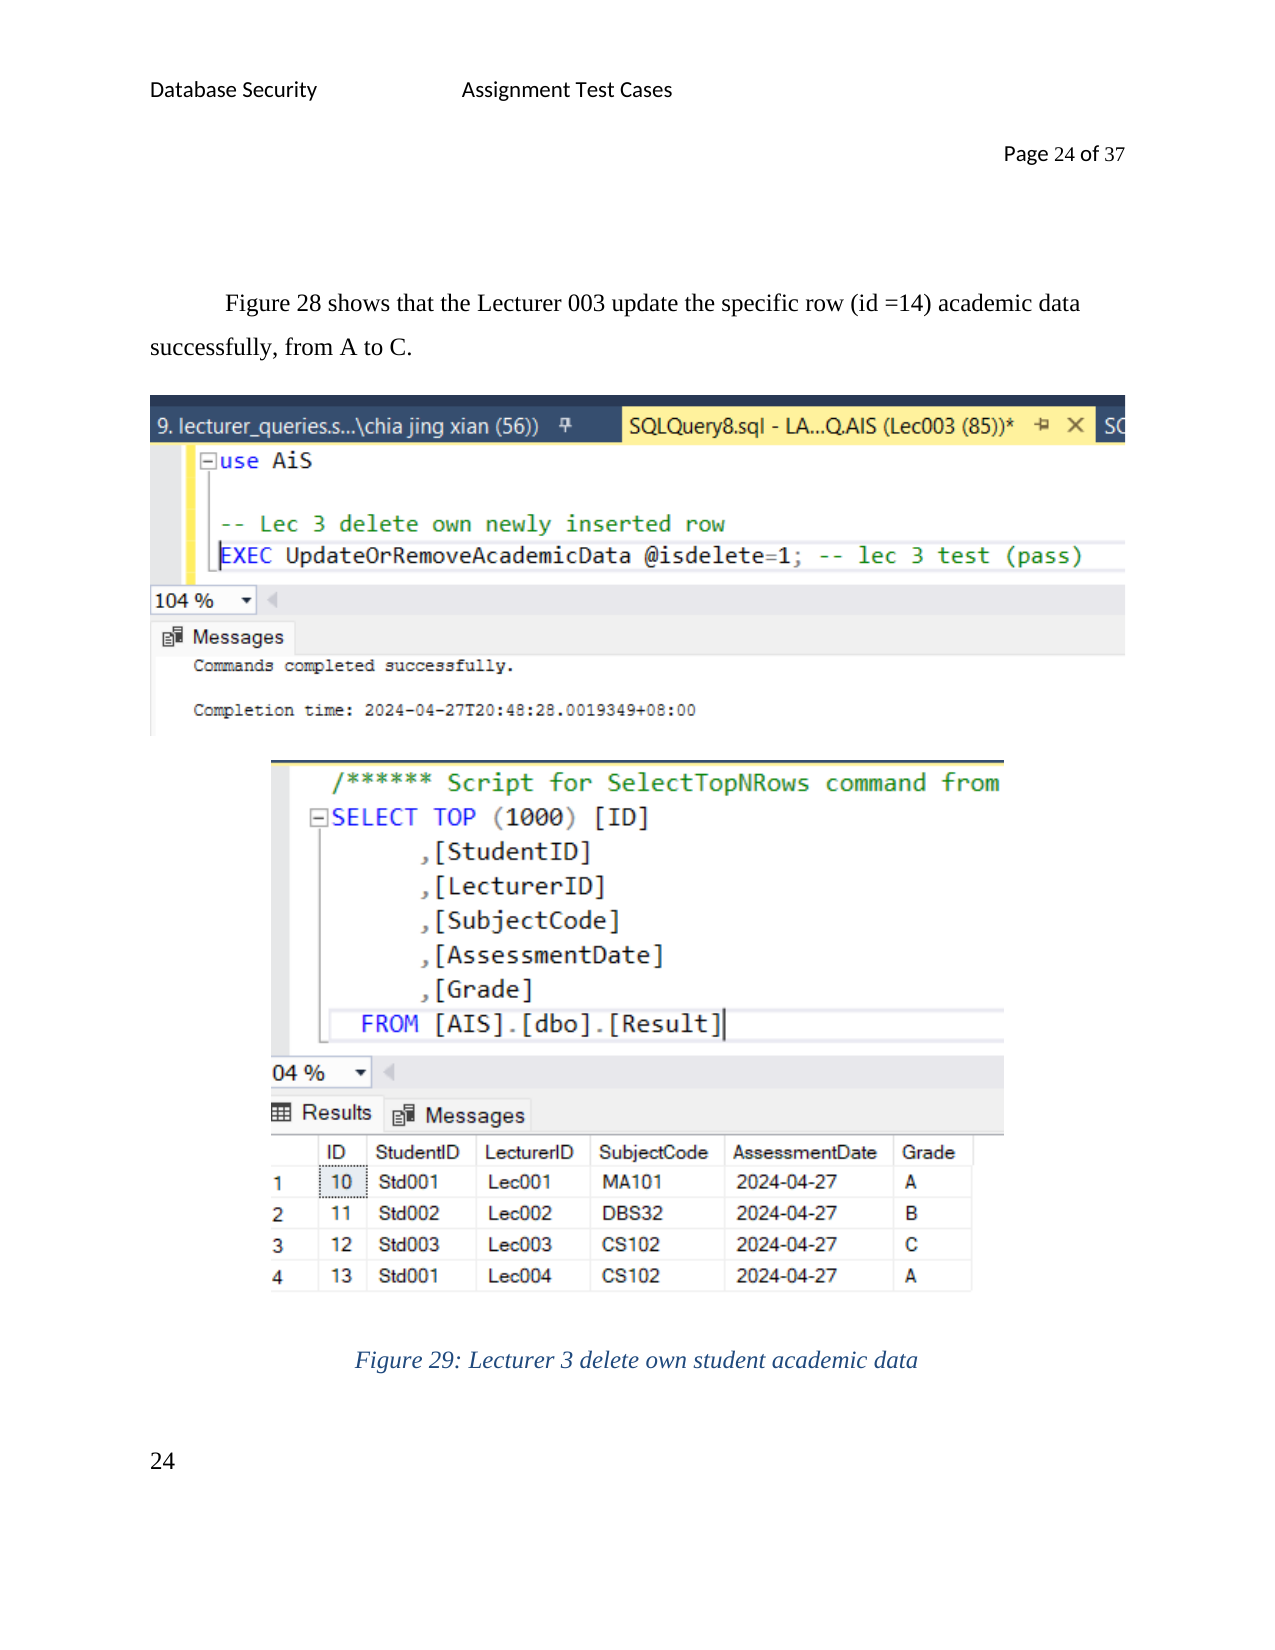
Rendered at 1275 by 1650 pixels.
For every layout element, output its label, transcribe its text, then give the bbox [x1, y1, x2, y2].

text Figure 29: Lecturer 3 delete own student academic data [150, 1345, 1125, 1374]
picture [150, 395, 1125, 736]
text Figure 28 shows that the Lecturer 003 update the specific row (id =14) academic data successfully, from A to C. [150, 288, 1125, 360]
picture [271, 760, 1004, 1311]
